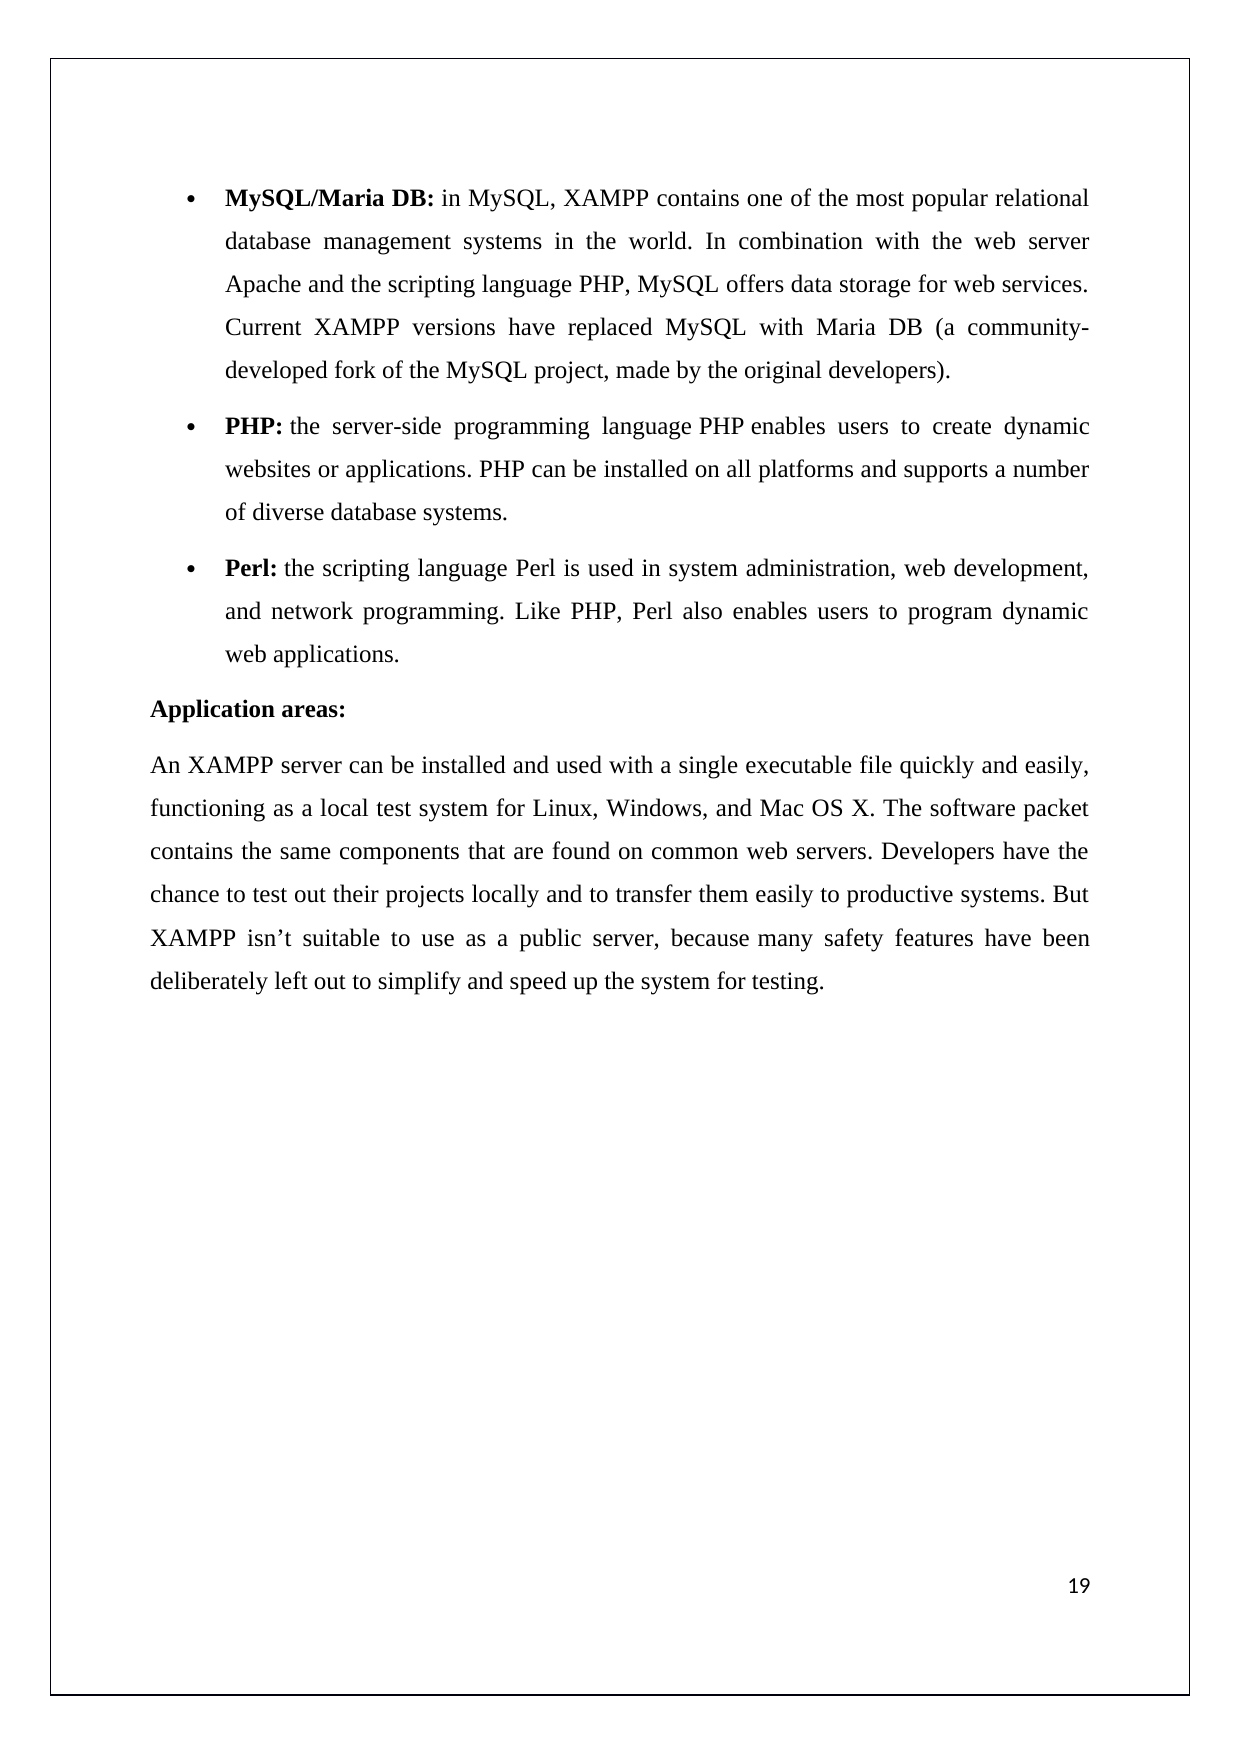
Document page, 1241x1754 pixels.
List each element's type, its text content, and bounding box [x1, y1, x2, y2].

text Application areas: [150, 694, 1090, 723]
text An XAMPP server can be installed and used with a single executable file quickly and easily, functioning as a local test system for Linux, Windows, and Mac OS X. The software packet contains the same components that are found on common web servers. Developers have the chance to test out their projects locally and to transfer them easily to productive systems. But XAMPP isn’t suitable to use as a public server, because many safety features have been deliberately left out to simplify and speed up the system for testing. [150, 750, 1090, 994]
list PHP: the server-side programming language PHP enables users to create dynamic websites or applications. PHP can be installed on all platforms and supports a number of diverse database systems. [187, 411, 1090, 526]
list Perl: the scripting language Perl is used in system administration, web development, and network programming. Like PHP, Perl also enables users to program dynamic web applications. [187, 553, 1090, 668]
list MySQL/Maria DB: in MySQL, XAMPP contains one of the most popular relational database management systems in the world. In combination with the web server Apache and the scripting language PHP, MySQL offers data storage for web services. Current XAMPP versions have replaced MySQL with Maria DB (a community-developed fork of the MySQL project, made by the original developers). [187, 183, 1090, 384]
